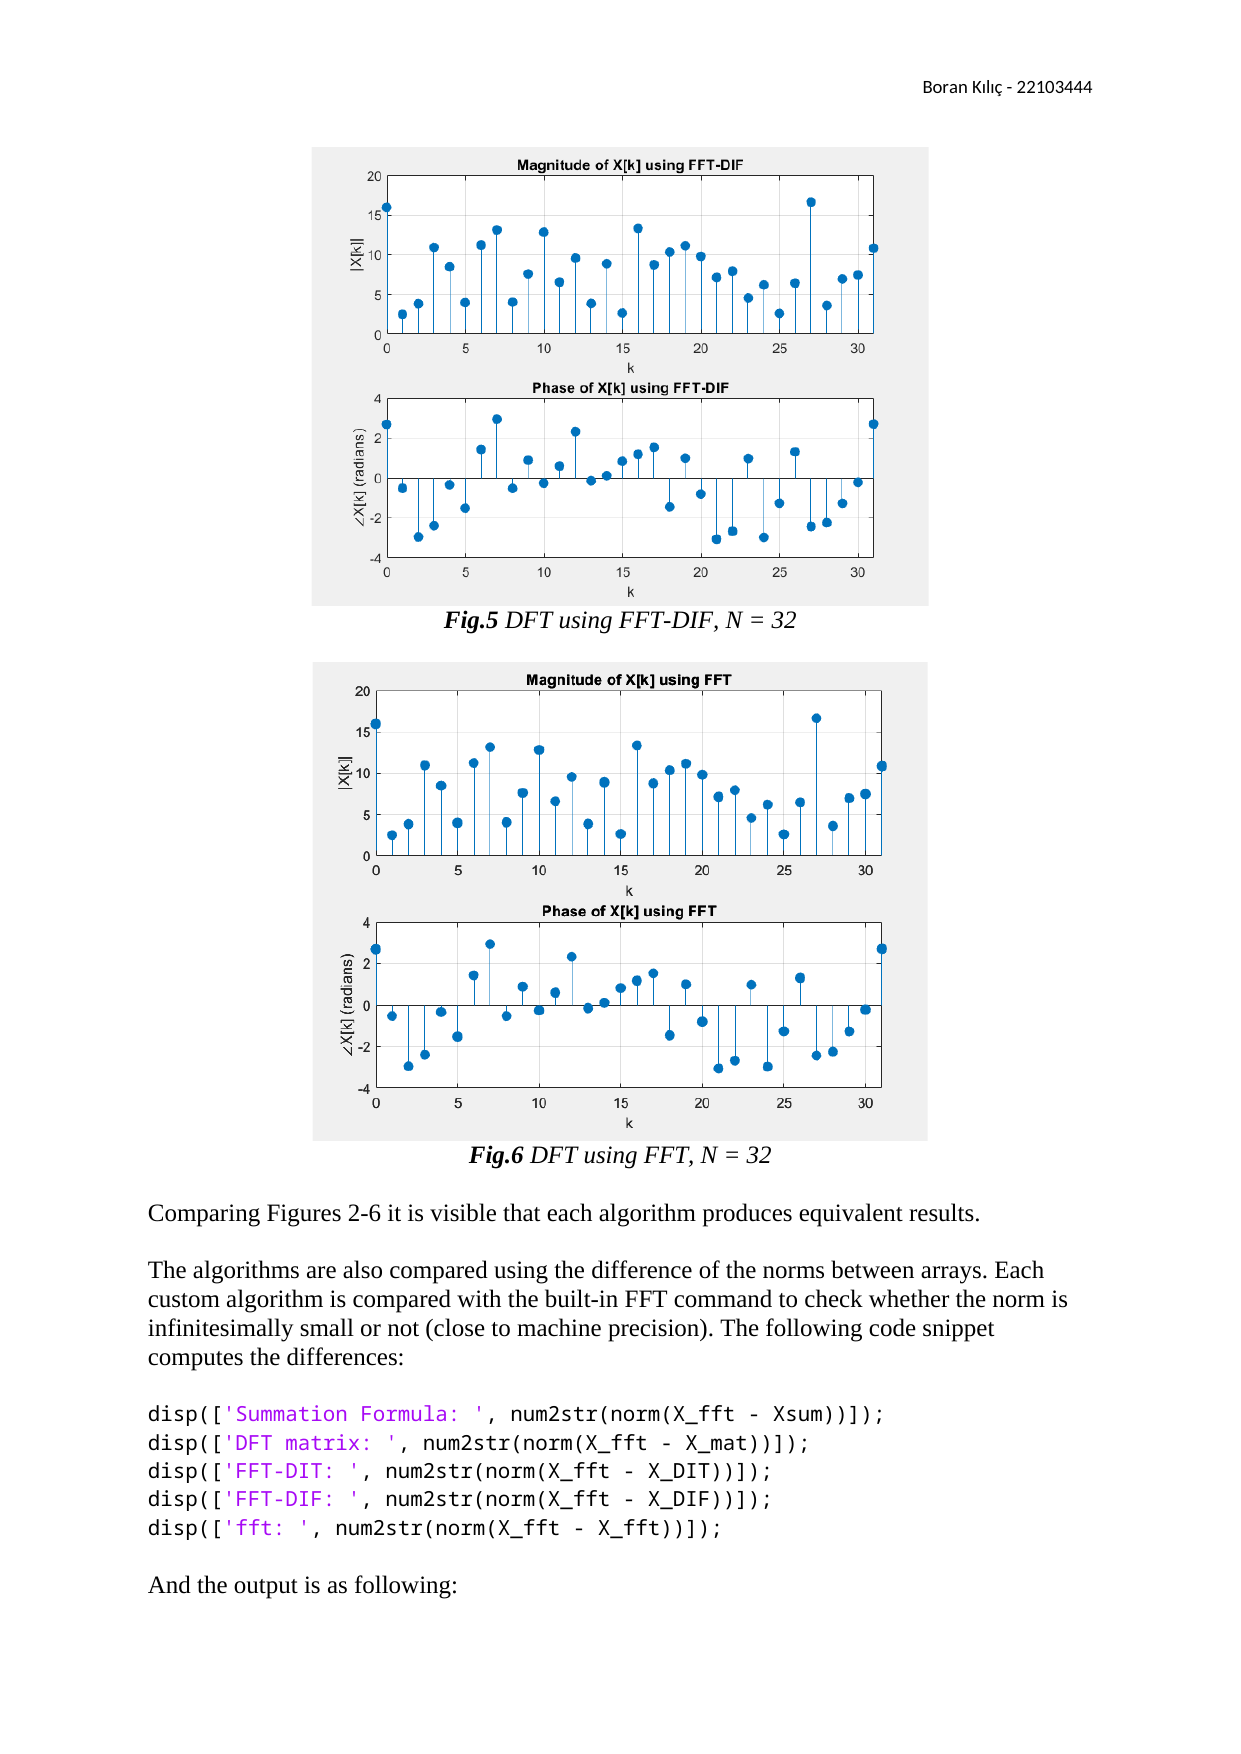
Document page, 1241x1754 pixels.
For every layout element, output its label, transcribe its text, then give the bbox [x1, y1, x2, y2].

text disp(['FFT-DIF: ', num2str(norm(X_fft - X_DIF))]); [148, 1484, 1093, 1513]
text disp(['FFT-DIT: ', num2str(norm(X_fft - X_DIT))]); [148, 1456, 1093, 1484]
list The algorithms are also compared using the difference of the norms between arrays. Each custom algorithm is compared with the built-in FFT command to check whether the norm is infinitesimally small or not (close to machine precision). The following code snippet computes the differences: [148, 1255, 1093, 1370]
picture [311, 147, 929, 606]
list And the output is as following: [148, 1570, 1093, 1599]
picture [312, 662, 928, 1141]
text disp(['DFT matrix: ', num2str(norm(X_fft - X_mat))]); [148, 1428, 1093, 1456]
text disp(['Summation Formula: ', num2str(norm(X_fft - Xsum))]); [148, 1399, 1093, 1428]
text disp(['fft: ', num2str(norm(X_fft - X_fft))]); [148, 1513, 1093, 1541]
list Comparing Figures 2-6 it is visible that each algorithm produces equivalent results. [148, 1198, 1093, 1227]
list Fig.6 DFT using FFT, N = 32 [148, 1140, 1093, 1169]
list Fig.5 DFT using FFT-DIF, N = 32 [148, 605, 1093, 634]
